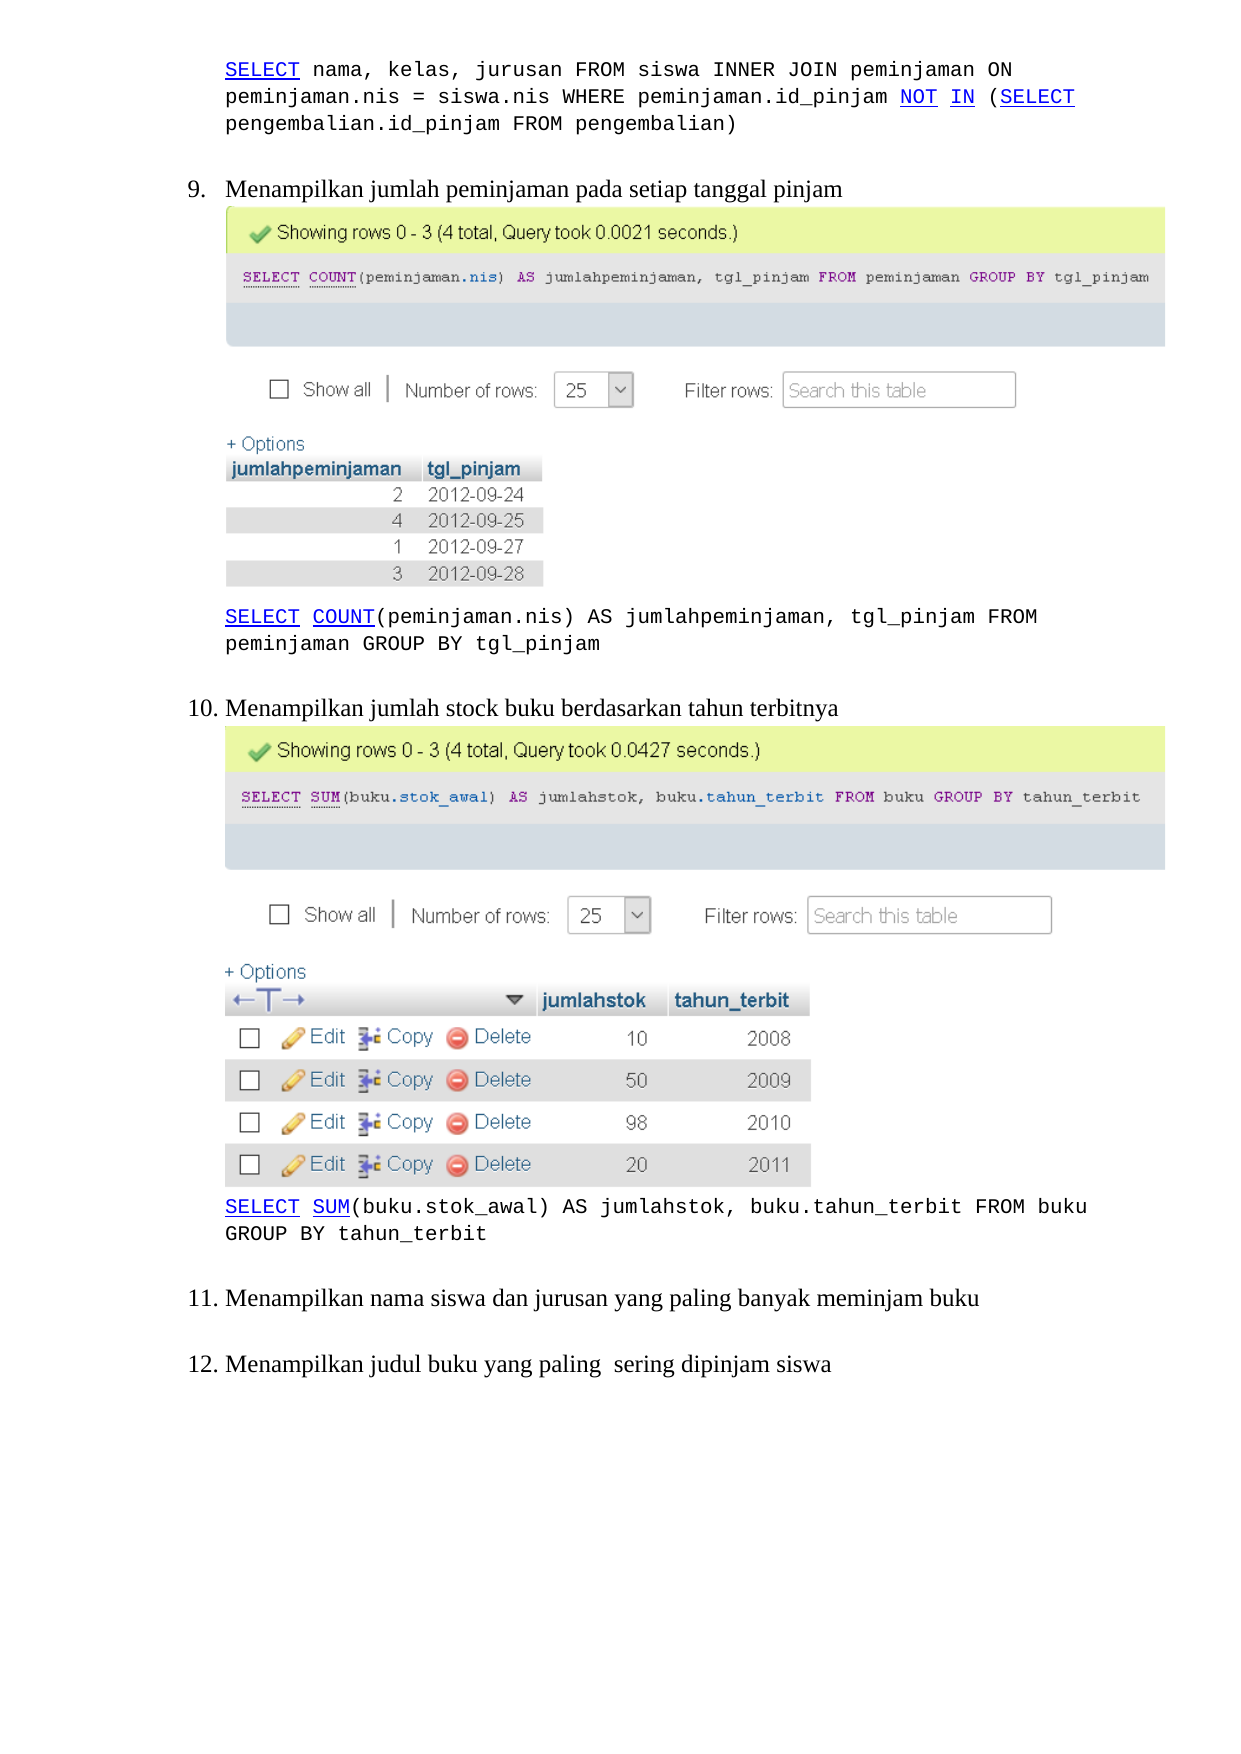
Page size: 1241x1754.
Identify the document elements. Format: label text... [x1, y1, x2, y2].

list SELECT SUM(buku.stok_awal) AS jumlahstok, buku.tahun_terbit FROM buku GROUP BY tahun_terbit [225, 1196, 1090, 1247]
list Menampilkan jumlah stock buku berdasarkan tahun terbitnya [187, 693, 1090, 722]
list Menampilkan jumlah peminjaman pada setiap tanggal pinjam [187, 174, 1090, 202]
picture [225, 206, 1166, 602]
list SELECT COUNT(peminjaman.nis) AS jumlahpeminjaman, tgl_pinjam FROM peminjaman GROUP BY tgl_pinjam [225, 606, 1090, 656]
list Menampilkan judul buku yang paling sering dipinjam siswa [187, 1349, 1090, 1378]
list SELECT nama, kelas, jurusan FROM siswa INNER JOIN peminjaman ON peminjaman.nis = siswa.nis WHERE peminjaman.id_pinjam NOT IN (SELECT pengembalian.id_pinjam FROM pengembalian) [225, 59, 1090, 137]
list Menampilkan nama siswa dan jurusan yang paling banyak meminjam buku [187, 1283, 1090, 1312]
picture [225, 726, 1166, 1192]
